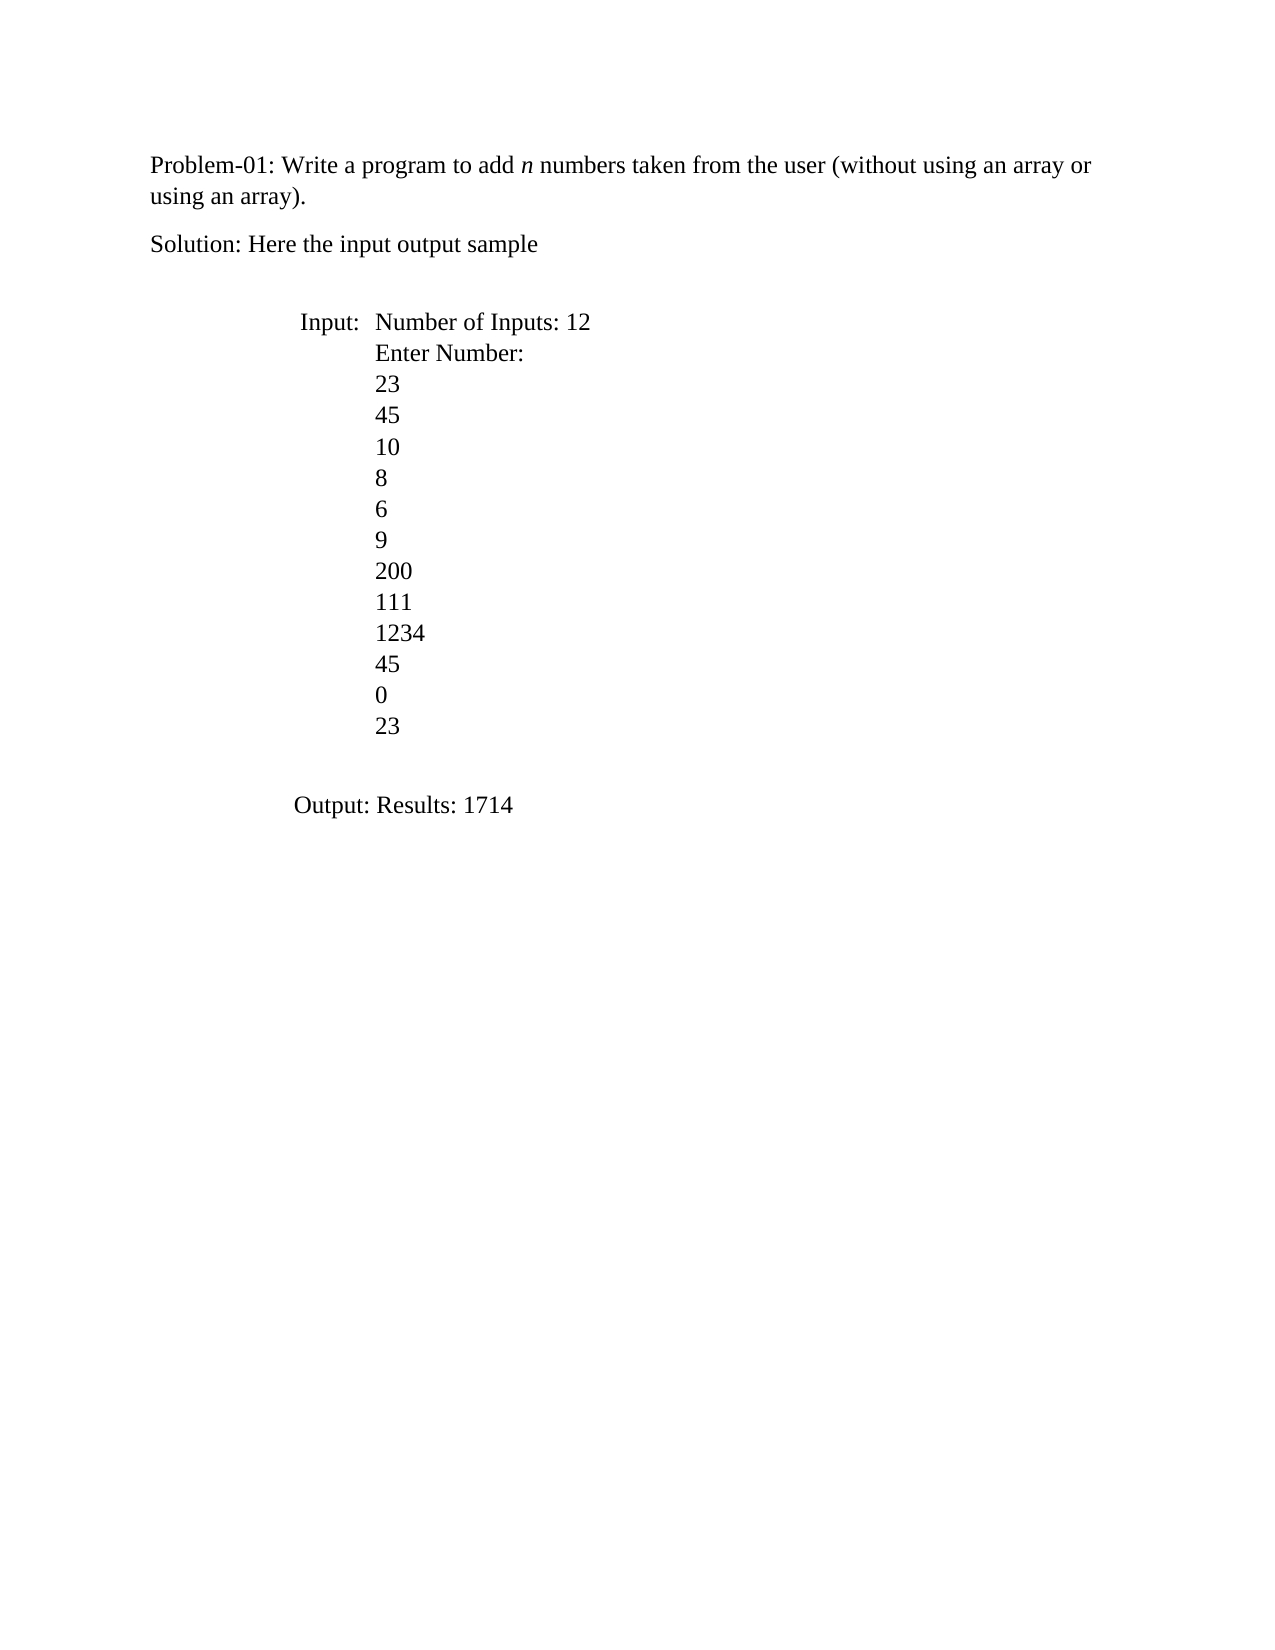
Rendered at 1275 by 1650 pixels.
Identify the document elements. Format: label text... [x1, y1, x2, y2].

text Solution: Here the input output sample [150, 229, 1125, 257]
text Problem-01: Write a program to add n numbers taken from the user (without using an array or using an array). [150, 150, 1125, 210]
text Output: Results: 1714 [150, 759, 1125, 818]
text Input: Number of Inputs: 12 Enter Number: 23 45 10 8 6 9 200 111 1234 45 0 23 [150, 276, 1125, 740]
